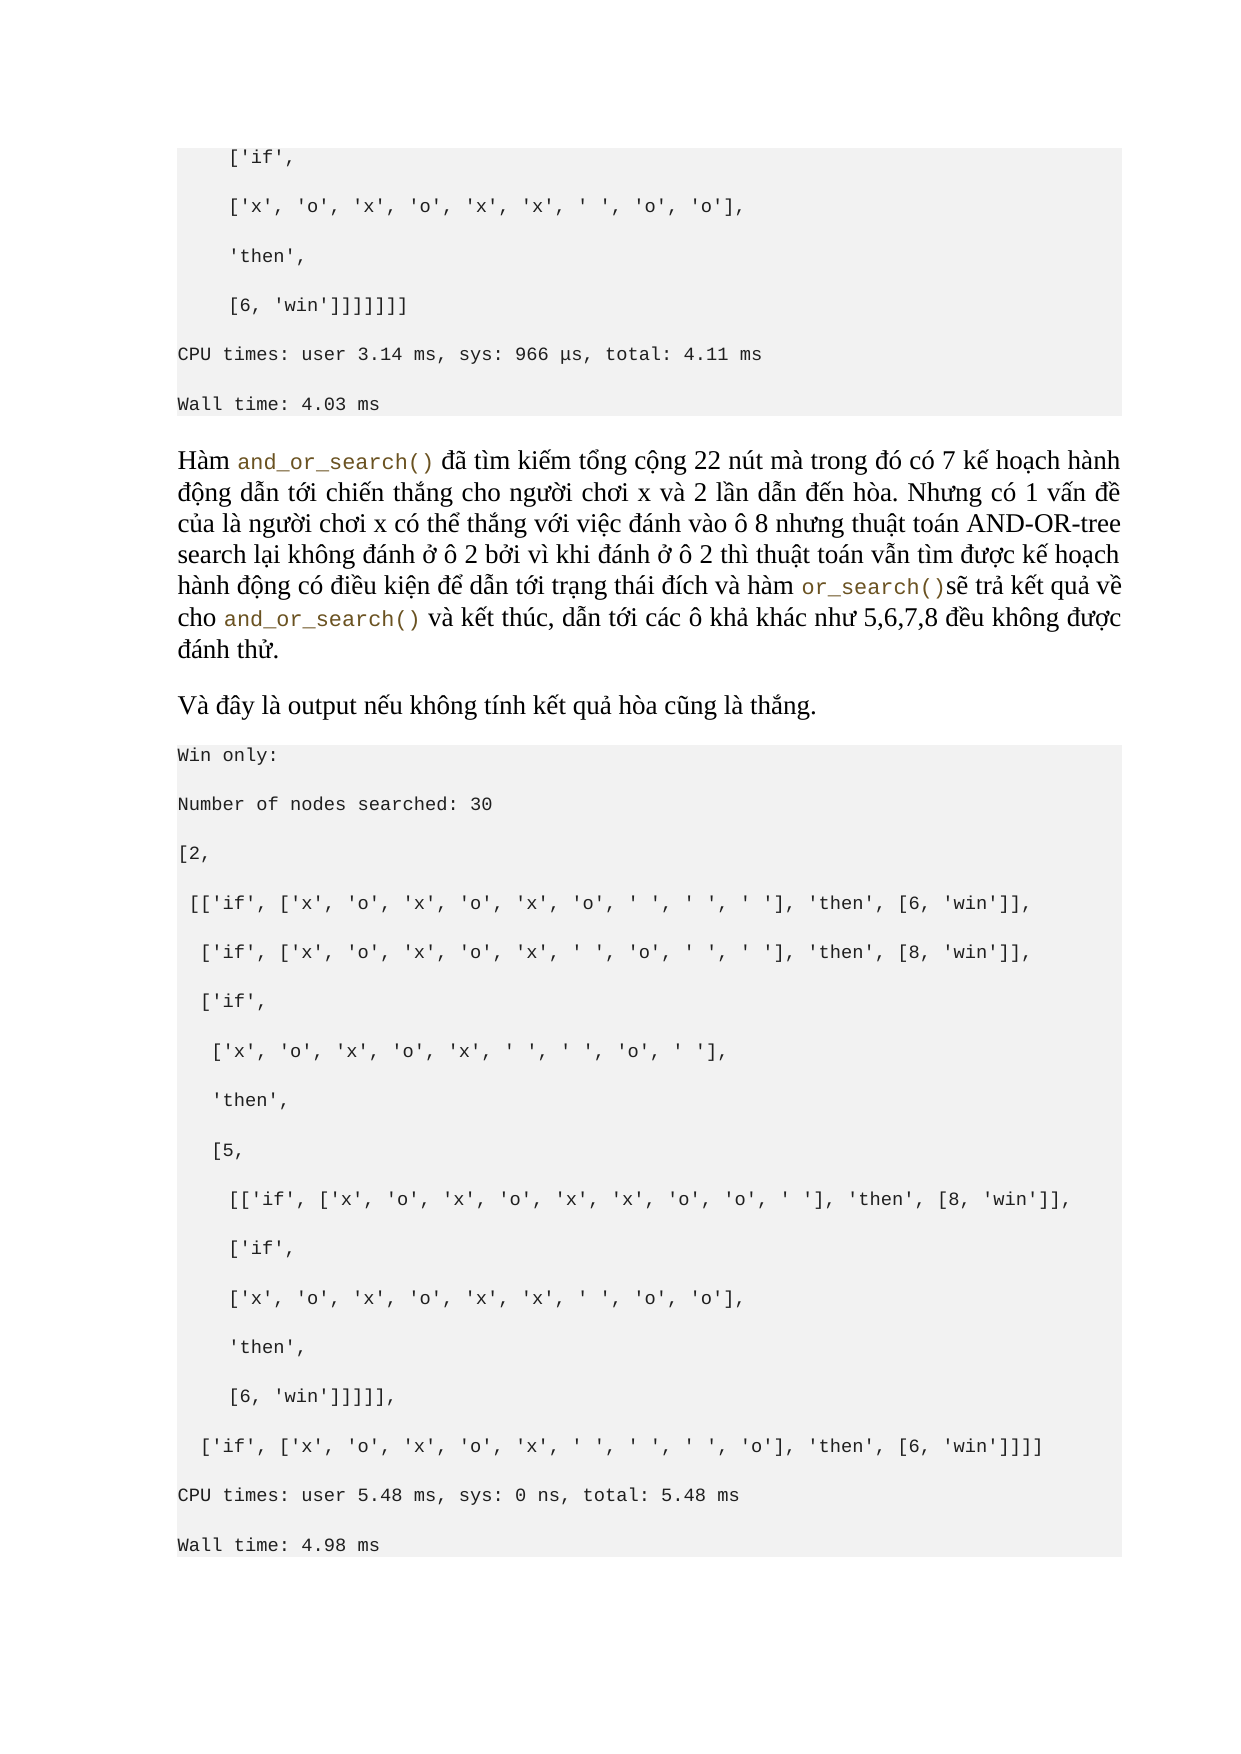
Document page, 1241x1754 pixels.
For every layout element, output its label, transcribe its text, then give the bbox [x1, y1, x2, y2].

text [['if', ['x', 'o', 'x', 'o', 'x', 'x', 'o', 'o', ' '], 'then', [8, 'win']], [177, 1190, 1122, 1211]
text ['if', [177, 148, 1122, 169]
text [6, 'win']]]]], [177, 1387, 1122, 1408]
text [5, [177, 1140, 1122, 1162]
text CPU times: user 3.14 ms, sys: 966 μs, total: 4.11 ms [177, 345, 1122, 366]
text Và đây là output nếu không tính kết quả hòa cũng là thắng. [177, 689, 1122, 720]
text 'then', [177, 246, 1122, 268]
text 'then', [177, 1338, 1122, 1359]
text ['x', 'o', 'x', 'o', 'x', 'x', ' ', 'o', 'o'], [177, 1288, 1122, 1310]
text ['if', [177, 1239, 1122, 1260]
text Number of nodes searched: 30 [177, 795, 1122, 816]
text ['if', [177, 992, 1122, 1013]
text [6, 'win']]]]]]] [177, 296, 1122, 317]
text 'then', [177, 1091, 1122, 1112]
text CPU times: user 5.48 ms, sys: 0 ns, total: 5.48 ms [177, 1486, 1122, 1507]
text Wall time: 4.03 ms [177, 394, 1122, 416]
text ['x', 'o', 'x', 'o', 'x', 'x', ' ', 'o', 'o'], [177, 197, 1122, 218]
text [2, [177, 844, 1122, 865]
text ['if', ['x', 'o', 'x', 'o', 'x', ' ', ' ', ' ', 'o'], 'then', [6, 'win']]]] [177, 1437, 1122, 1458]
text Wall time: 4.98 ms [177, 1535, 1122, 1557]
text ['x', 'o', 'x', 'o', 'x', ' ', ' ', 'o', ' '], [177, 1042, 1122, 1063]
text [['if', ['x', 'o', 'x', 'o', 'x', 'o', ' ', ' ', ' '], 'then', [6, 'win']], [177, 893, 1122, 915]
text Hàm and_or_search() đã tìm kiếm tổng cộng 22 nút mà trong đó có 7 kế hoạch hành động dẫn tới chiến thắng cho người chơi x và 2 lần dẫn đến hòa. Nhưng có 1 vấn đề của là người chơi x có thể thắng với việc đánh vào ô 8 nhưng thuật toán AND-OR-tree search lại không đánh ở ô 2 bởi vì khi đánh ở ô 2 thì thuật toán vẫn tìm được kế hoạch hành động có điều kiện để dẫn tới trạng thái đích và hàm or_search()sẽ trả kết quả về cho and_or_search() và kết thúc, dẫn tới các ô khả khác như 5,6,7,8 đều không được đánh thử. [177, 444, 1122, 664]
text Win only: [177, 745, 1122, 767]
text ['if', ['x', 'o', 'x', 'o', 'x', ' ', 'o', ' ', ' '], 'then', [8, 'win']], [177, 943, 1122, 964]
